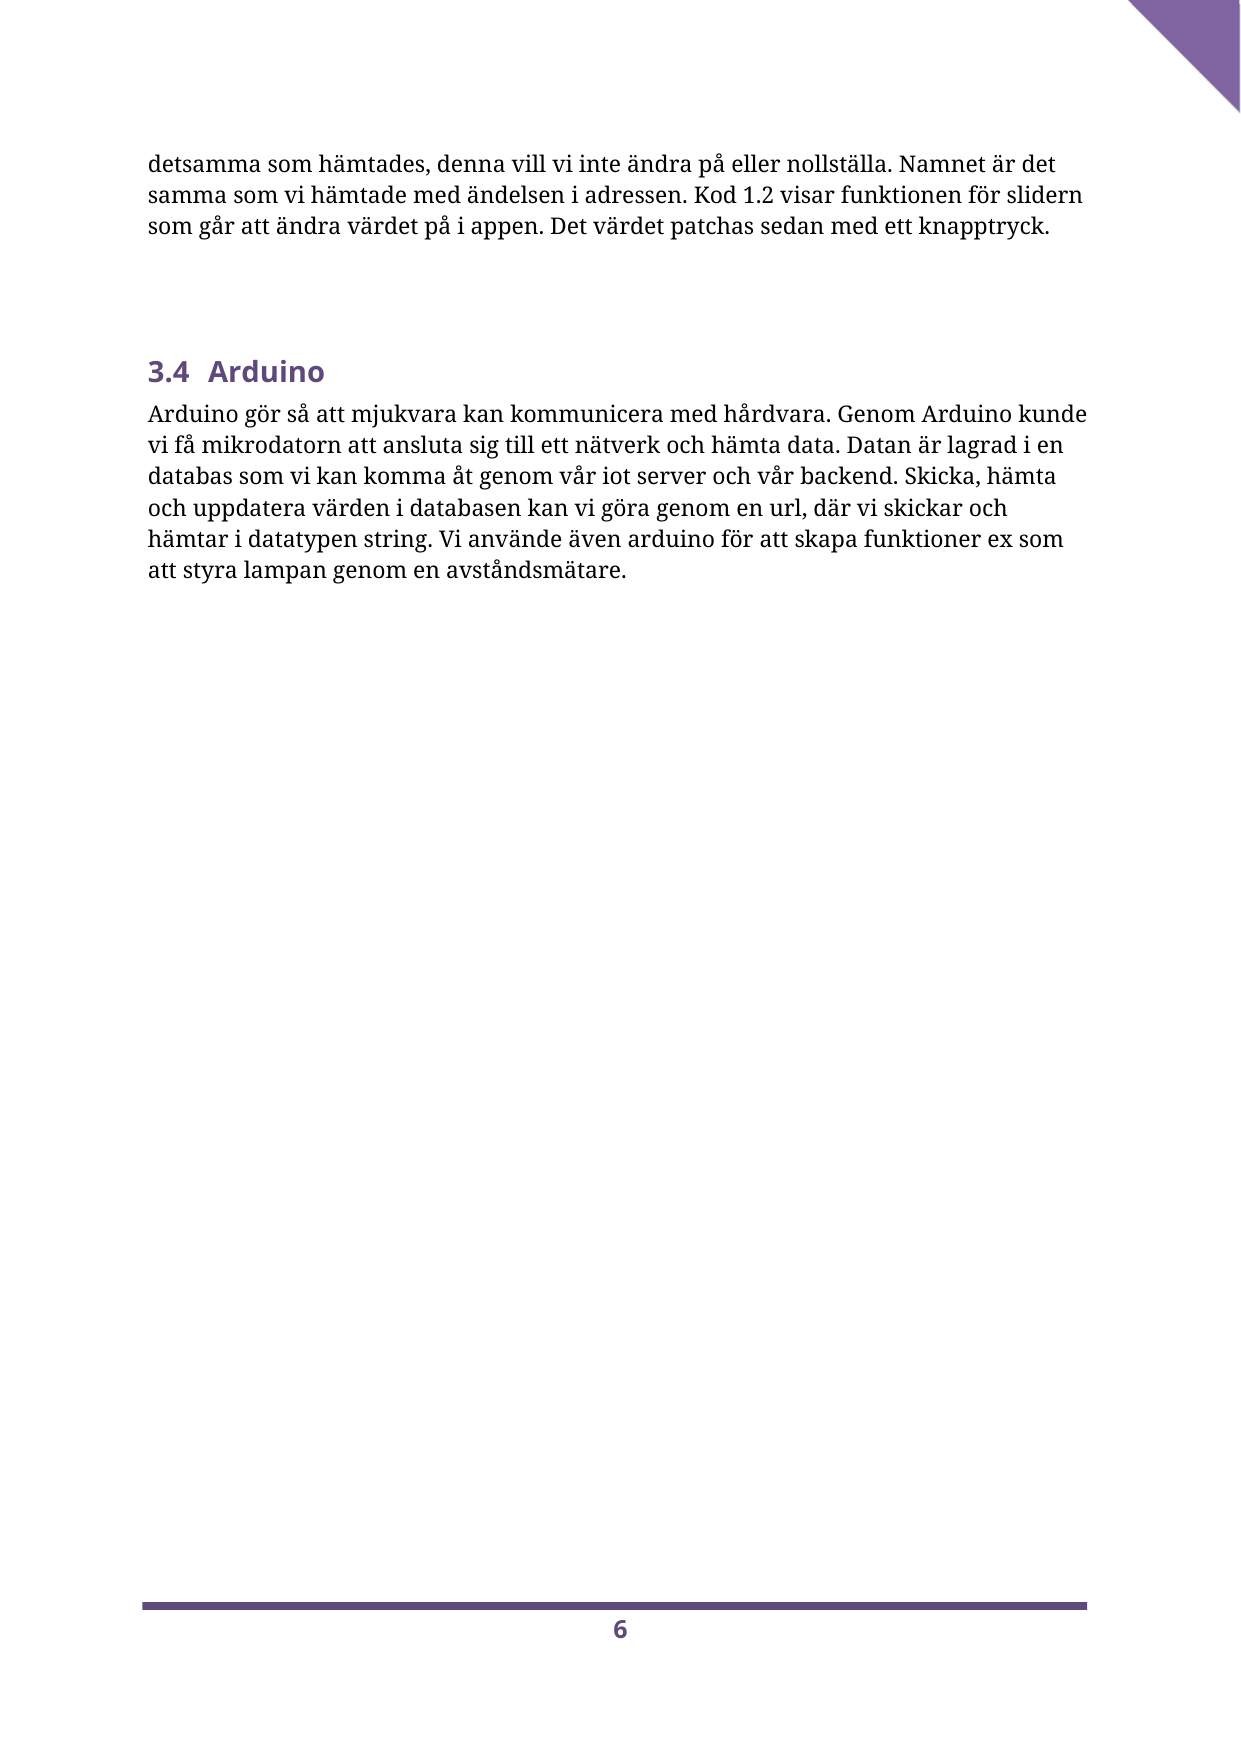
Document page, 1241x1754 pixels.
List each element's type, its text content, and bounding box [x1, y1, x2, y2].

text Arduino gör så att mjukvara kan kommunicera med hårdvara. Genom Arduino kunde vi få mikrodatorn att ansluta sig till ett nätverk och hämta data. Datan är lagrad i en databas som vi kan komma åt genom vår iot server och vår backend. Skicka, hämta och uppdatera värden i databasen kan vi göra genom en url, där vi skickar och hämtar i datatypen string. Vi använde även arduino för att skapa funktioner ex som att styra lampan genom en avståndsmätare. [148, 398, 1093, 585]
subtitle Arduino [148, 352, 1093, 391]
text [148, 148, 1093, 241]
